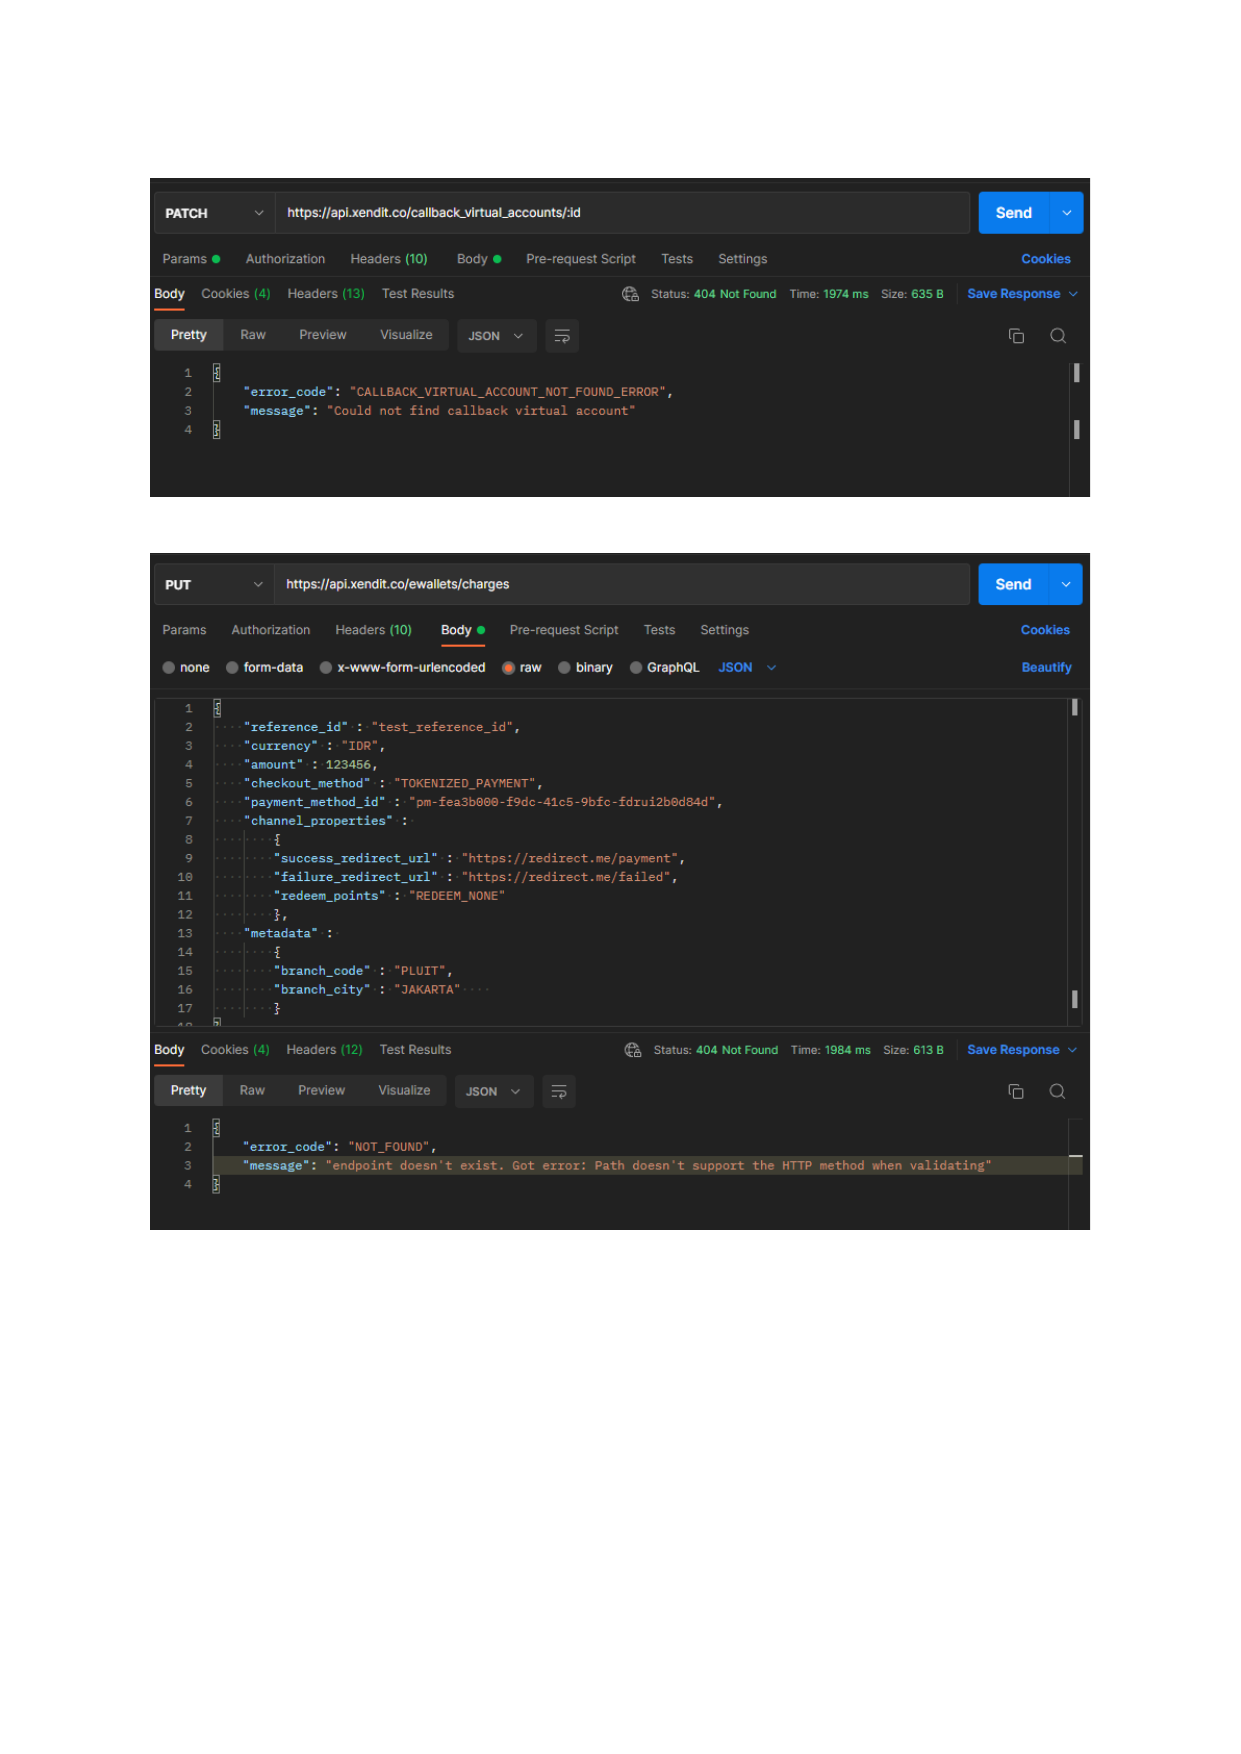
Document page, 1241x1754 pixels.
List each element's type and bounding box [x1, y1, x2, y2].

picture [150, 178, 1091, 497]
picture [150, 553, 1091, 1230]
